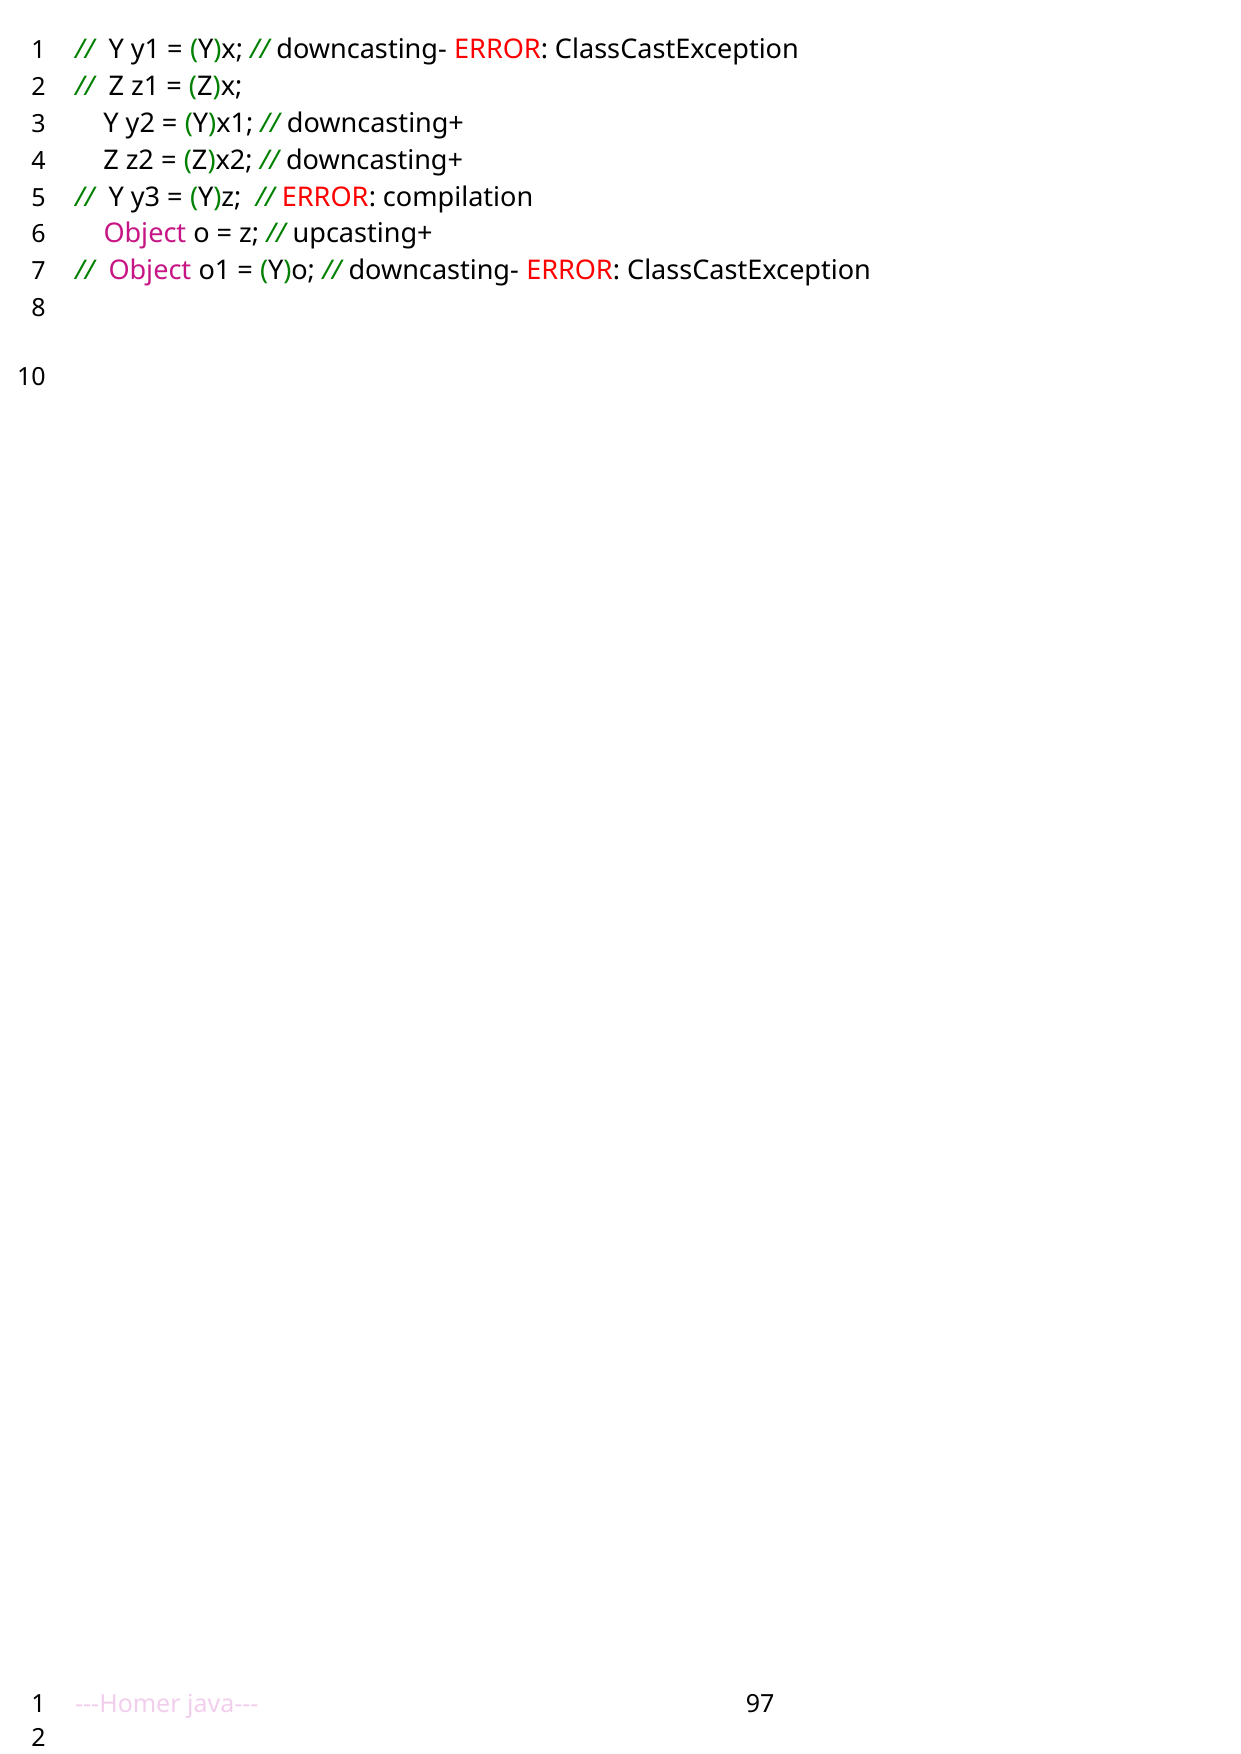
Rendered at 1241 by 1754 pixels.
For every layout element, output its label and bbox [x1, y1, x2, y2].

text [75, 29, 1196, 288]
